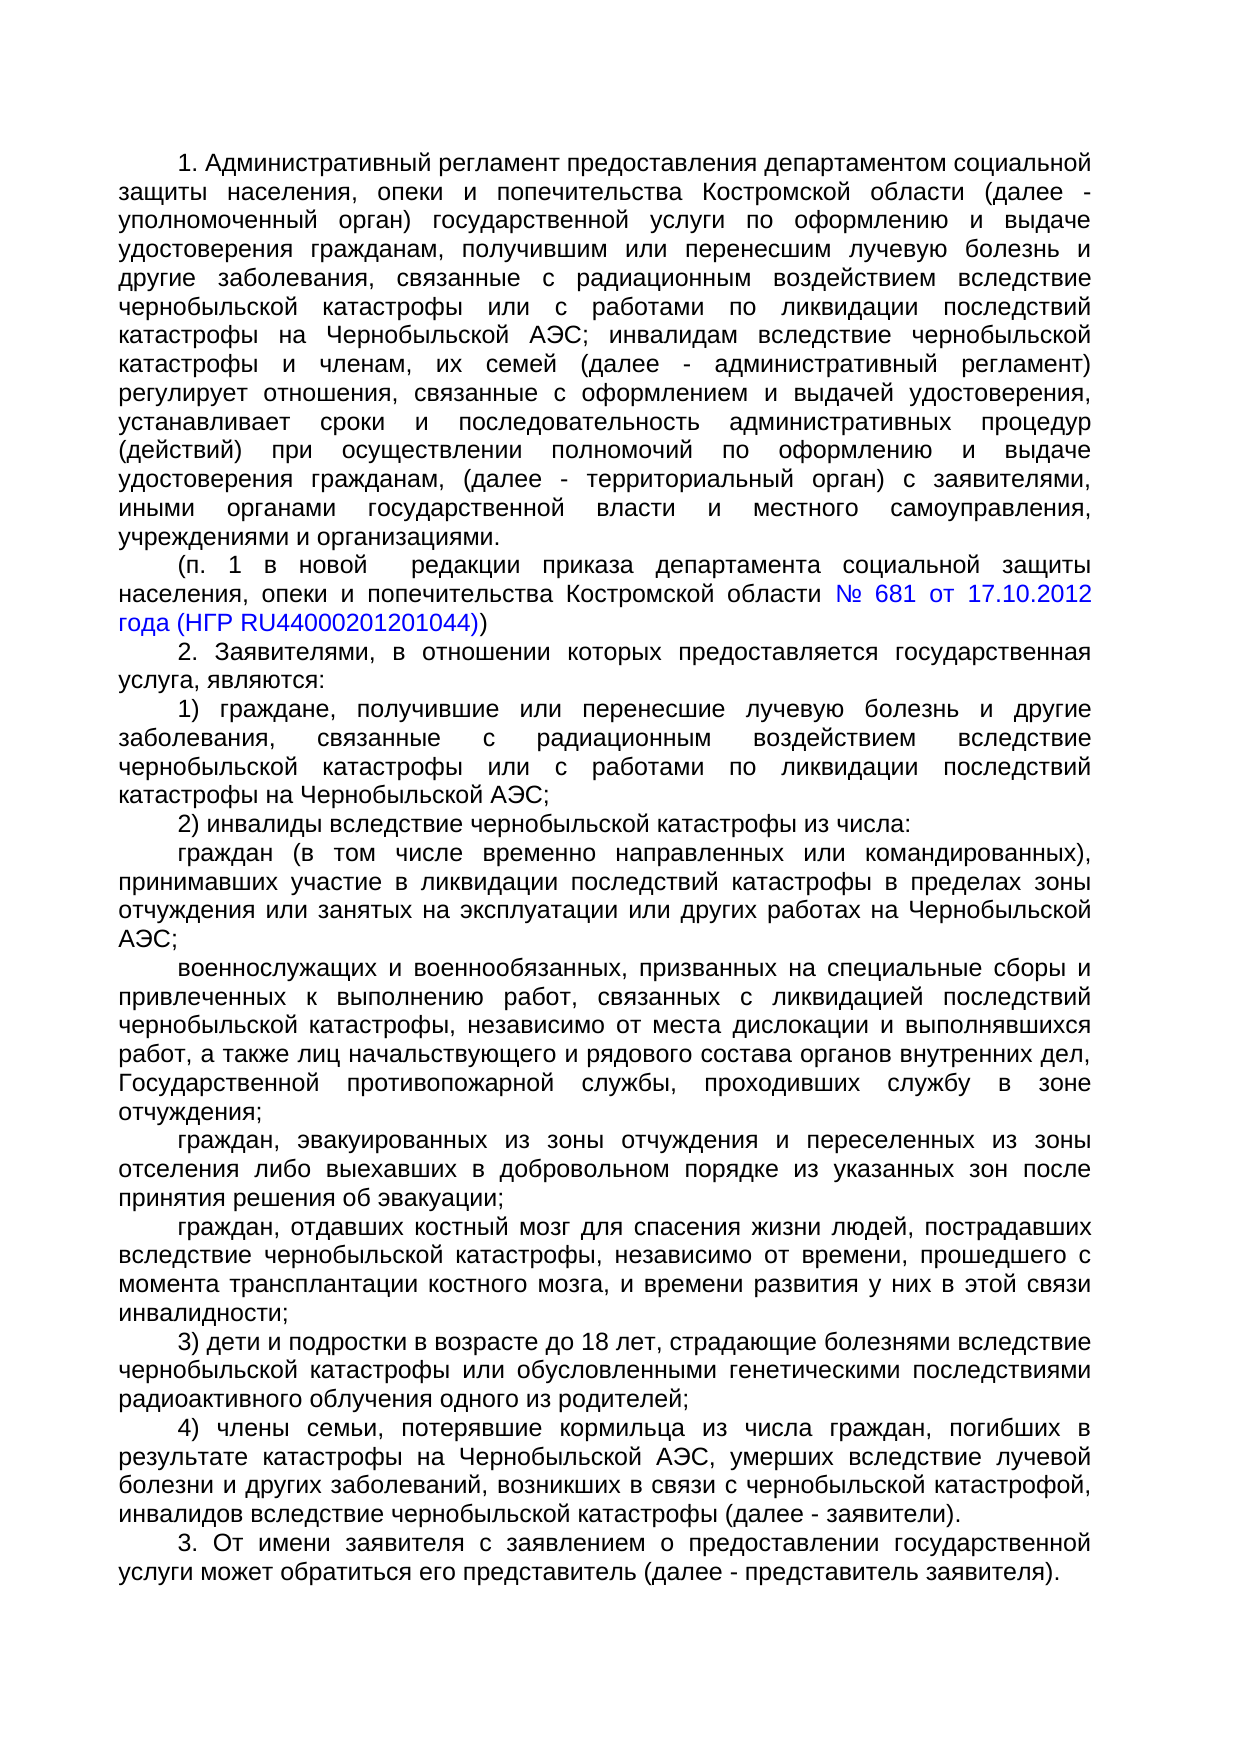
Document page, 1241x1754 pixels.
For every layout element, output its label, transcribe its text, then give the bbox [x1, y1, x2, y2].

text граждан, эвакуированных из зоны отчуждения и переселенных из зоны отселения либо выехавших в добровольном порядке из указанных зон после принятия решения об эвакуации; [118, 1125, 1092, 1211]
text 3. От имени заявителя с заявлением о предоставлении государственной услуги может обратиться его представитель (далее - представитель заявителя). [118, 1528, 1092, 1585]
text 1) граждане, получившие или перенесшие лучевую болезнь и другие заболевания, связанные с радиационным воздействием вследствие чернобыльской катастрофы или с работами по ликвидации последствий катастрофы на Чернобыльской АЭС; [118, 694, 1092, 809]
text военнослужащих и военнообязанных, призванных на специальные сборы и привлеченных к выполнению работ, связанных с ликвидацией последствий чернобыльской катастрофы, независимо от места дислокации и выполнявшихся работ, а также лиц начальствующего и рядового состава органов внутренних дел, Государственной противопожарной службы, проходивших службу в зоне отчуждения; [118, 953, 1092, 1125]
text 4) члены семьи, потерявшие кормильца из числа граждан, погибших в результате катастрофы на Чернобыльской АЭС, умерших вследствие лучевой болезни и других заболеваний, возникших в связи с чернобыльской катастрофой, инвалидов вследствие чернобыльской катастрофы (далее - заявители). [118, 1413, 1092, 1528]
text граждан, отдавших костный мозг для спасения жизни людей, пострадавших вследствие чернобыльской катастрофы, независимо от времени, прошедшего с момента трансплантации костного мозга, и времени развития у них в этой связи инвалидности; [118, 1211, 1092, 1326]
text 1. Административный регламент предоставления департаментом социальной защиты населения, опеки и попечительства Костромской области (далее - уполномоченный орган) государственной услуги по оформлению и выдаче удостоверения гражданам, получившим или перенесшим лучевую болезнь и другие заболевания, связанные с радиационным воздействием вследствие чернобыльской катастрофы или с работами по ликвидации последствий катастрофы на Чернобыльской АЭС; инвалидам вследствие чернобыльской катастрофы и членам, их семей (далее - административный регламент) регулирует отношения, связанные с оформлением и выдачей удостоверения, устанавливает сроки и последовательность административных процедур (действий) при осуществлении полномочий по оформлению и выдаче удостоверения гражданам, (далее - территориальный орган) с заявителями, иными органами государственной власти и местного самоуправления, учреждениями и организациями. [118, 148, 1092, 550]
text (п. 1 в новой редакции приказа департамента социальной защиты населения, опеки и попечительства Костромской области № 681 от 17.10.2012 года (НГР RU44000201201044)) [118, 550, 1092, 636]
text 3) дети и подростки в возрасте до 18 лет, страдающие болезнями вследствие чернобыльской катастрофы или обусловленными генетическими последствиями радиоактивного облучения одного из родителей; [118, 1326, 1092, 1413]
text граждан (в том числе временно направленных или командированных), принимавших участие в ликвидации последствий катастрофы в пределах зоны отчуждения или занятых на эксплуатации или других работах на Чернобыльской АЭС; [118, 838, 1092, 953]
text 2) инвалиды вследствие чернобыльской катастрофы из числа: [118, 809, 1092, 838]
text 2. Заявителями, в отношении которых предоставляется государственная услуга, являются: [118, 636, 1092, 694]
